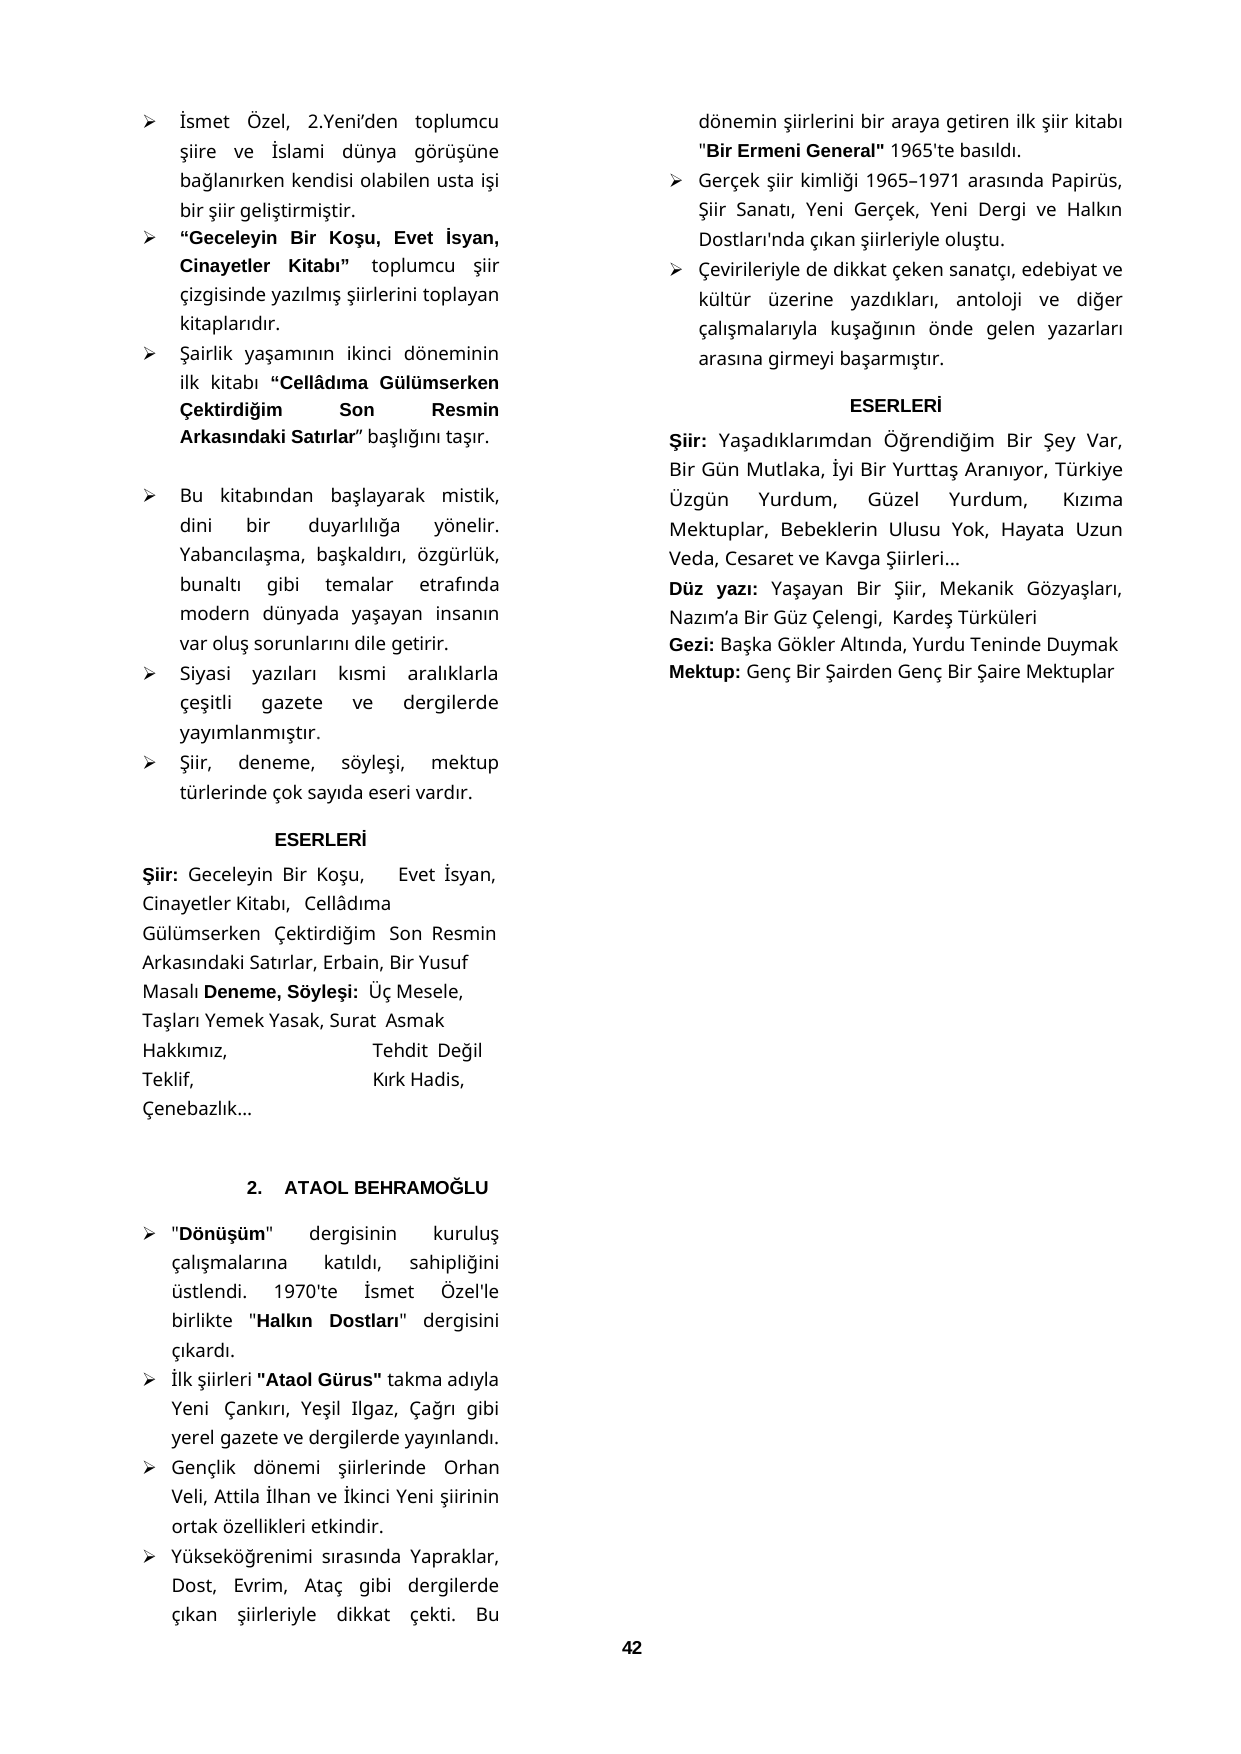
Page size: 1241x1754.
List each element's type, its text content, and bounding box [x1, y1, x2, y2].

subtitle ATAOL BEHRAMOĞLU [247, 1177, 600, 1198]
list Bu kitabından başlayarak mistik, dini bir duyarlılığa yönelir. Yabancılaşma, başkaldırı, özgürlük, bunaltı gibi temalar etrafında modern dünyada yaşayan insanın var oluş sorunlarını dile getirir. [142, 482, 500, 656]
list İlk şiirleri "Ataol Gürus" takma adıyla Yeni Çankırı, Yeşil Ilgaz, Çağrı gibi yerel gazete ve dergilerde yayınlandı. [142, 1366, 499, 1450]
subtitle ESERLERİ [132, 829, 509, 850]
text Şiir: Yaşadıklarımdan Öğrendiğim Bir Şey Var, Bir Gün Mutlaka, İyi Bir Yurttaş Aranıyor, Türkiye Üzgün Yurdum, Güzel Yurdum, Kızıma Mektuplar, Bebeklerin Ulusu Yok, Hayata Uzun Veda, Cesaret ve Kavga Şiirleri… [669, 427, 1123, 571]
list Yükseköğrenimi sırasında Yapraklar, Dost, Evrim, Ataç gibi dergilerde çıkan şiirleriyle dikkat çekti. Bu dönemin şiirlerini bir araya getiren ilk şiir kitabı "Bir Ermeni General" 1965'te basıldı. [669, 108, 1123, 163]
list Gerçek şiir kimliği 1965–1971 arasında Papirüs, Şiir Sanatı, Yeni Gerçek, Yeni Dergi ve Halkın Dostları'nda çıkan şiirleriyle oluştu. [669, 167, 1123, 252]
list Şairlik yaşamının ikinci döneminin ilk kitabı “Cellâdıma Gülümserken Çektirdiğim Son Resmin Arkasındaki Satırlar” başlığını taşır. [142, 340, 499, 449]
list İsmet Özel, 2.Yeni’den toplumcu şiire ve İslami dünya görüşüne bağlanırken kendisi olabilen usta işi bir şiir geliştirmiştir. [142, 108, 499, 223]
list Şiir, deneme, söyleşi, mektup türlerinde çok sayıda eseri vardır. [142, 749, 499, 804]
list Gençlik dönemi şiirlerinde Orhan Veli, Attila İlhan ve İkinci Yeni şiirinin ortak özellikleri etkindir. [142, 1454, 499, 1538]
text Şiir: Geceleyin Bir Koşu, Evet İsyan, Cinayetler Kitabı, Cellâdıma Gülümserken Çektirdiğim Son Resmin Arkasındaki Satırlar, Erbain, Bir Yusuf Masalı Deneme, Söyleşi: Üç Mesele, Taşları Yemek Yasak, Surat Asmak Hakkımız, Tehdit Değil Teklif, Kırk Hadis, Çenebazlık… [142, 861, 499, 1121]
list "Dönüşüm" dergisinin kuruluş çalışmalarına katıldı, sahipliğini üstlendi. 1970'te İsmet Özel'le birlikte "Halkın Dostları" dergisini çıkardı. [142, 1220, 499, 1362]
subtitle ESERLERİ [659, 394, 1133, 416]
text Mektup: Genç Bir Şairden Genç Bir Şaire Mektuplar [669, 658, 1223, 684]
list “Geceleyin Bir Koşu, Evet İsyan, Cinayetler Kitabı” toplumcu şiir çizgisinde yazılmış şiirlerini toplayan kitaplarıdır. [142, 227, 499, 336]
list Çevirileriyle de dikkat çeken sanatçı, edebiyat ve kültür üzerine yazdıkları, antoloji ve diğer çalışmalarıyla kuşağının önde gelen yazarları arasına girmeyi başarmıştır. [669, 256, 1123, 371]
text Düz yazı: Yaşayan Bir Şiir, Mekanik Gözyaşları, Nazım’a Bir Güz Çelengi, Kardeş Türküleri [669, 575, 1123, 630]
text Gezi: Başka Gökler Altında, Yurdu Teninde Duymak [669, 634, 1223, 655]
list Siyasi yazıları kısmi aralıklarla çeşitli gazete ve dergilerde yayımlanmıştır. [142, 660, 499, 745]
list Yükseköğrenimi sırasında Yapraklar, Dost, Evrim, Ataç gibi dergilerde çıkan şiirleriyle dikkat çekti. Bu dönemin şiirlerini bir araya getiren ilk şiir kitabı "Bir Ermeni General" 1965'te basıldı. [142, 1543, 499, 1627]
